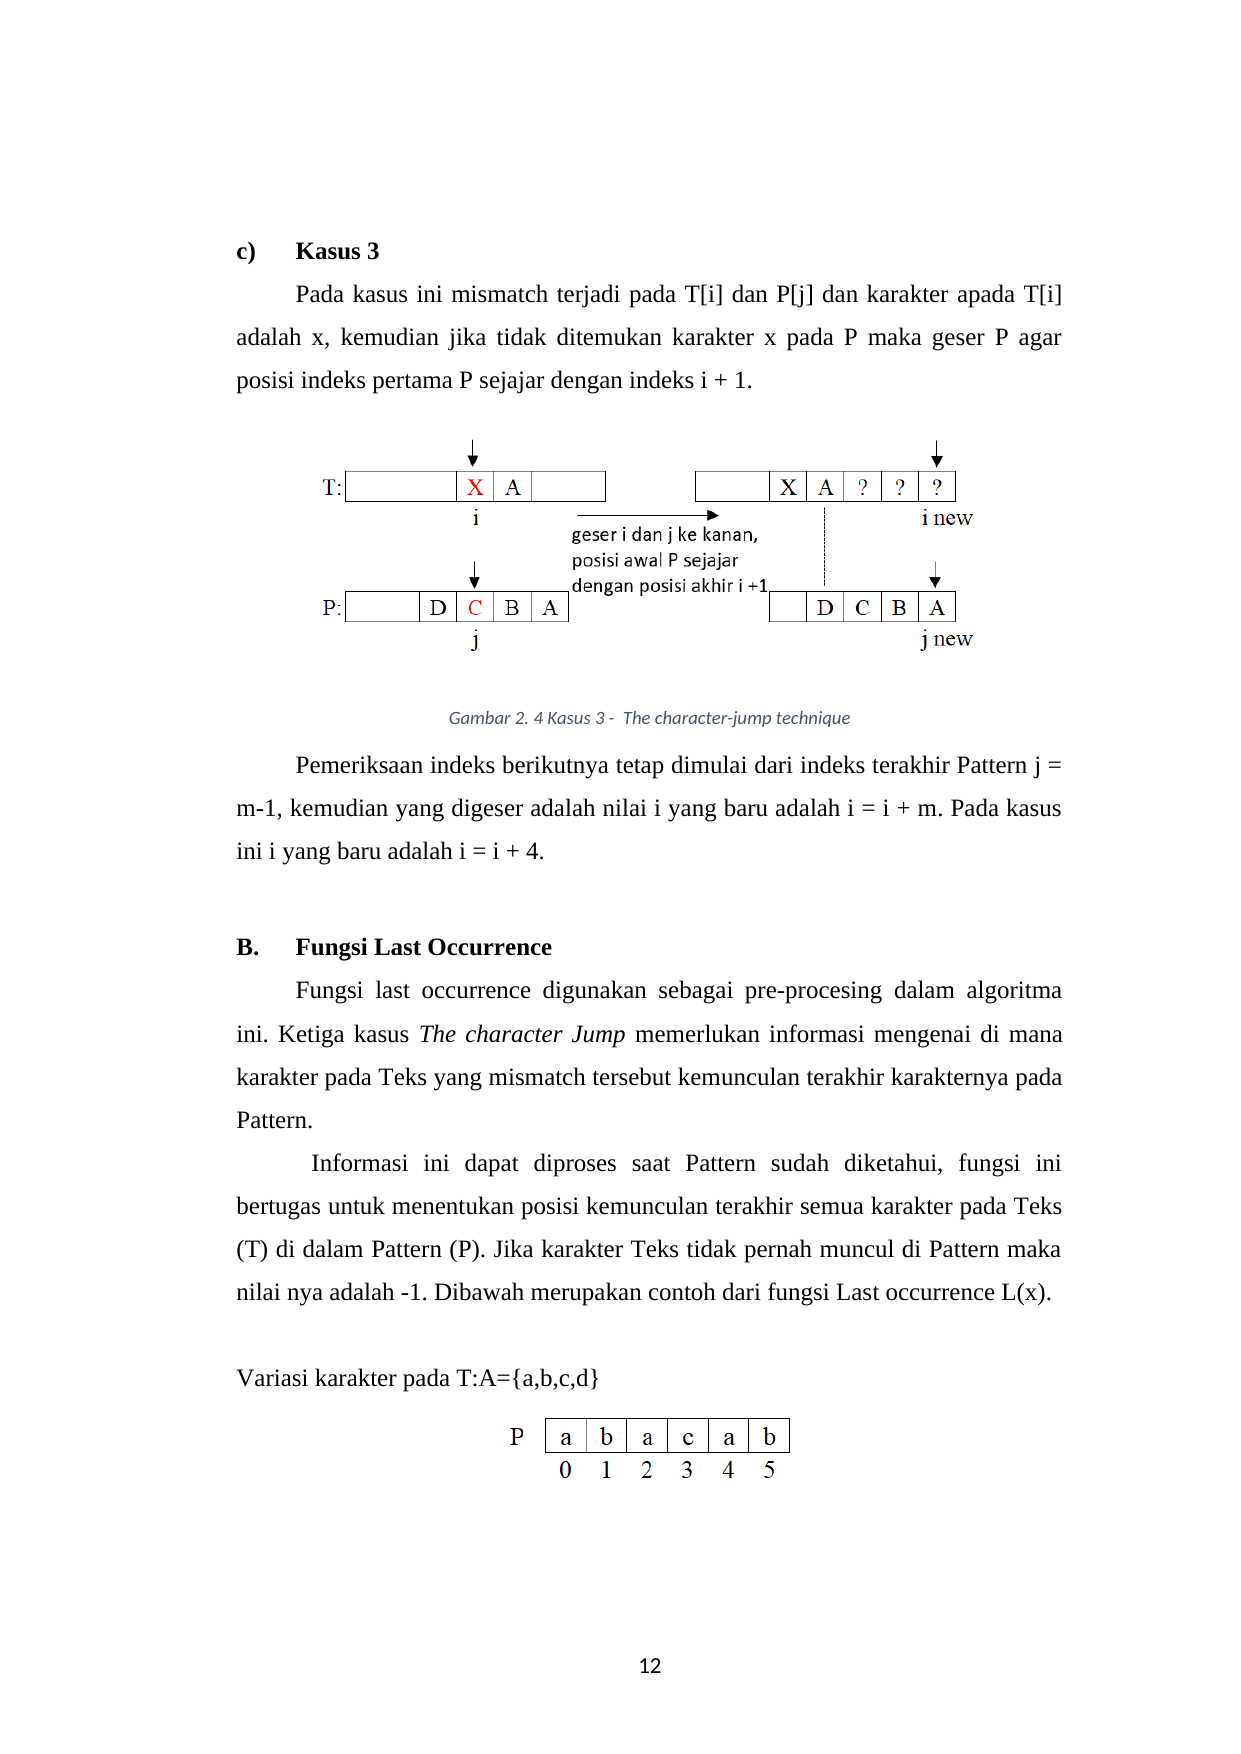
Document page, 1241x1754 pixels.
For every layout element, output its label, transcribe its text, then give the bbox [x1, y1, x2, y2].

text Gambar 2. 4 Kasus 3 - The character-jump technique [236, 706, 1063, 729]
picture [491, 1405, 809, 1508]
subtitle Fungsi Last Occurrence [236, 932, 1063, 961]
text Pemeriksaan indeks berikutnya tetap dimulai dari indeks terakhir Pattern j = m-1, kemudian yang digeser adalah nilai i yang baru adalah i = i + m. Pada kasus ini i yang baru adalah i = i + 4. [236, 750, 1063, 865]
text Fungsi last occurrence digunakan sebagai pre-procesing dalam algoritma ini. Ketiga kasus The character Jump memerlukan informasi mengenai di mana karakter pada Teks yang mismatch tersebut kemunculan terakhir karakternya pada Pattern. [236, 976, 1063, 1134]
text Variasi karakter pada T:A={a,b,c,d} [236, 1363, 1063, 1391]
picture [295, 408, 1004, 693]
text Informasi ini dapat diproses saat Pattern sudah diketahui, fungsi ini bertugas untuk menentukan posisi kemunculan terakhir semua karakter pada Teks (T) di dalam Pattern (P). Jika karakter Teks tidak pernah muncul di Pattern maka nilai nya adalah -1. Dibawah merupakan contoh dari fungsi Last occurrence L(x). [236, 1148, 1063, 1306]
text Pada kasus ini mismatch terjadi pada T[i] dan P[j] dan karakter apada T[i] adalah x, kemudian jika tidak ditemukan karakter x pada P maka geser P agar posisi indeks pertama P sejajar dengan indeks i + 1. [236, 279, 1063, 394]
list Kasus 3 [236, 236, 1063, 265]
